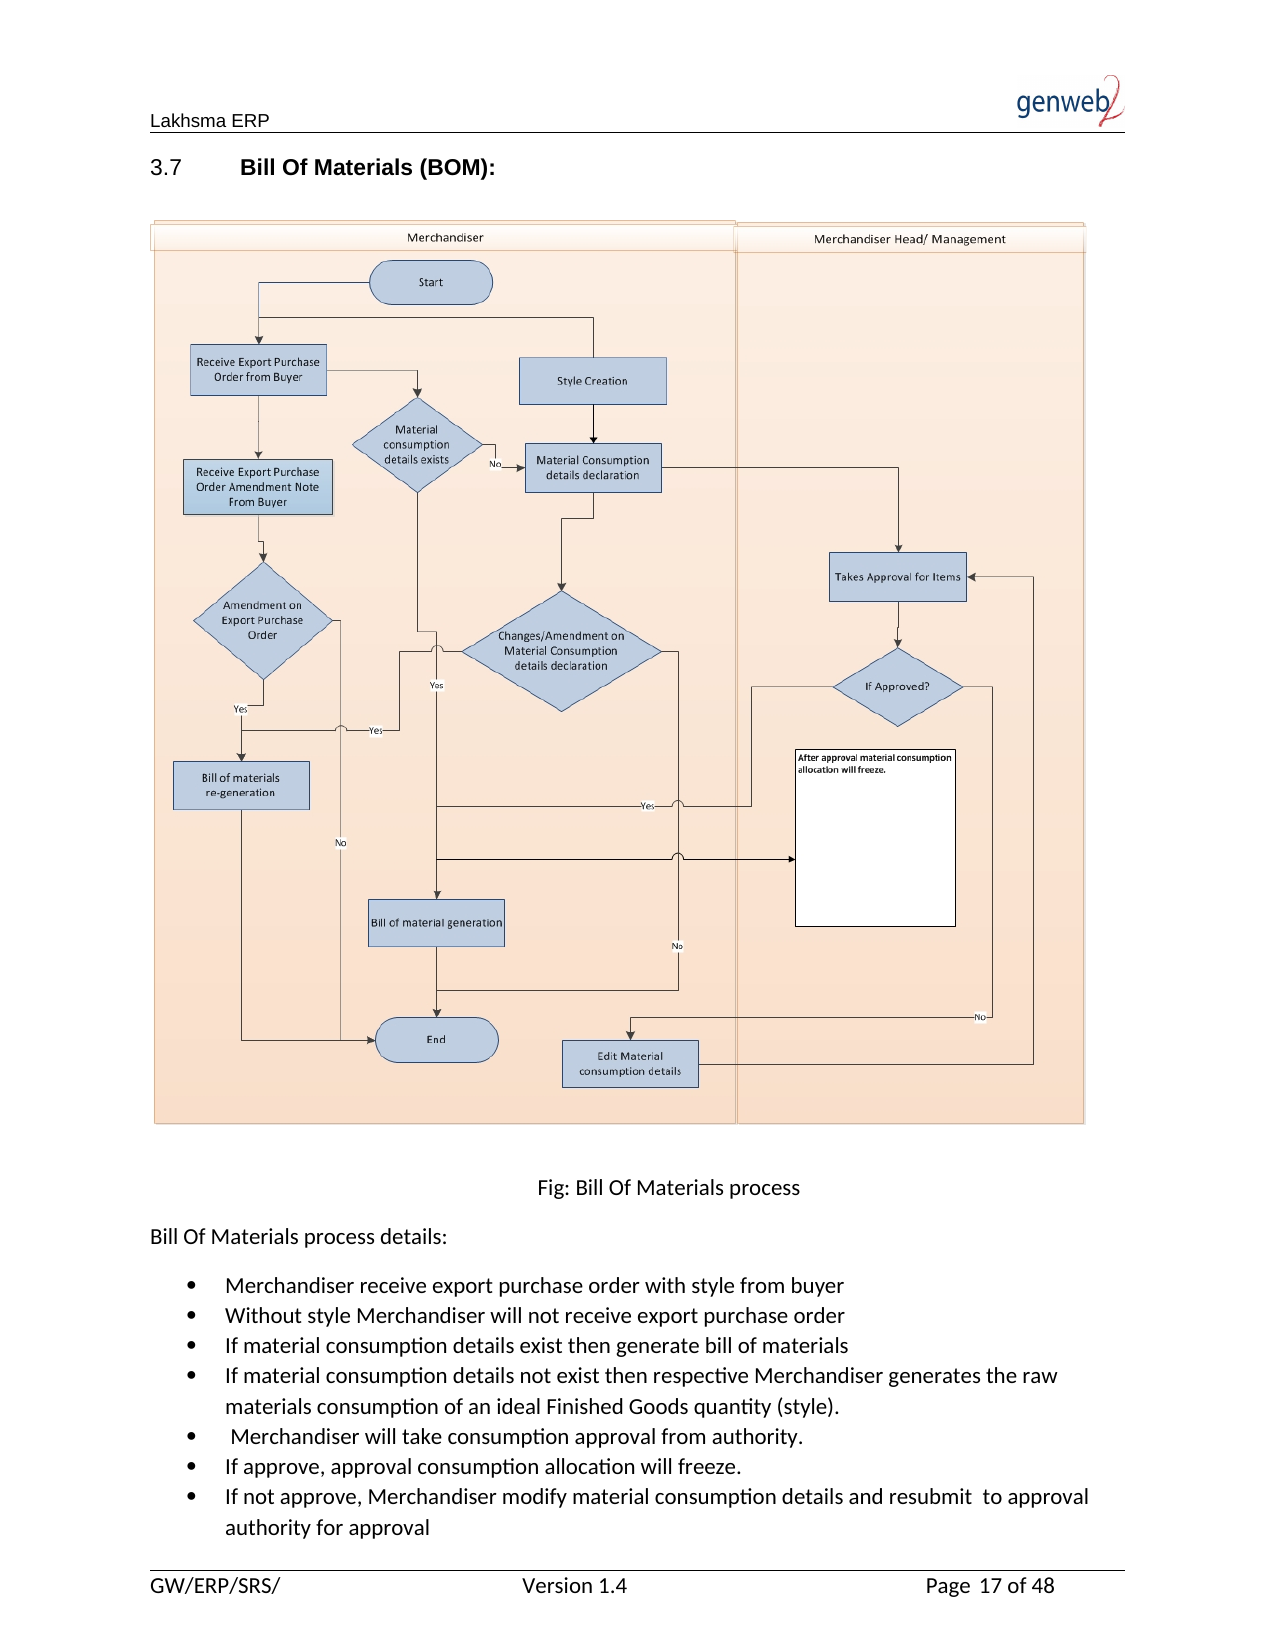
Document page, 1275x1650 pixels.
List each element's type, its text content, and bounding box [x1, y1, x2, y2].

list If not approve, Merchandiser modify material consumption details and resubmit to approval authority for approval [187, 1482, 1125, 1541]
list Merchandiser receive export purchase order with style from buyer [187, 1271, 1125, 1299]
list Without style Merchandiser will not receive export purchase order [187, 1301, 1125, 1329]
text Bill Of Materials process details: [150, 1222, 1125, 1250]
list Merchandiser will take consumption approval from authority. [187, 1422, 1125, 1450]
picture [150, 220, 1087, 1125]
text Fig: Bill Of Materials process [150, 1173, 1125, 1201]
subtitle Bill Of Materials (BOM): [150, 153, 1125, 180]
list If approve, approval consumption allocation will freeze. [187, 1452, 1125, 1480]
picture [1017, 75, 1125, 128]
list If material consumption details not exist then respective Merchandiser generates the raw materials consumption of an ideal Finished Goods quantity (style). [187, 1362, 1125, 1420]
list If material consumption details exist then generate bill of materials [187, 1331, 1125, 1359]
